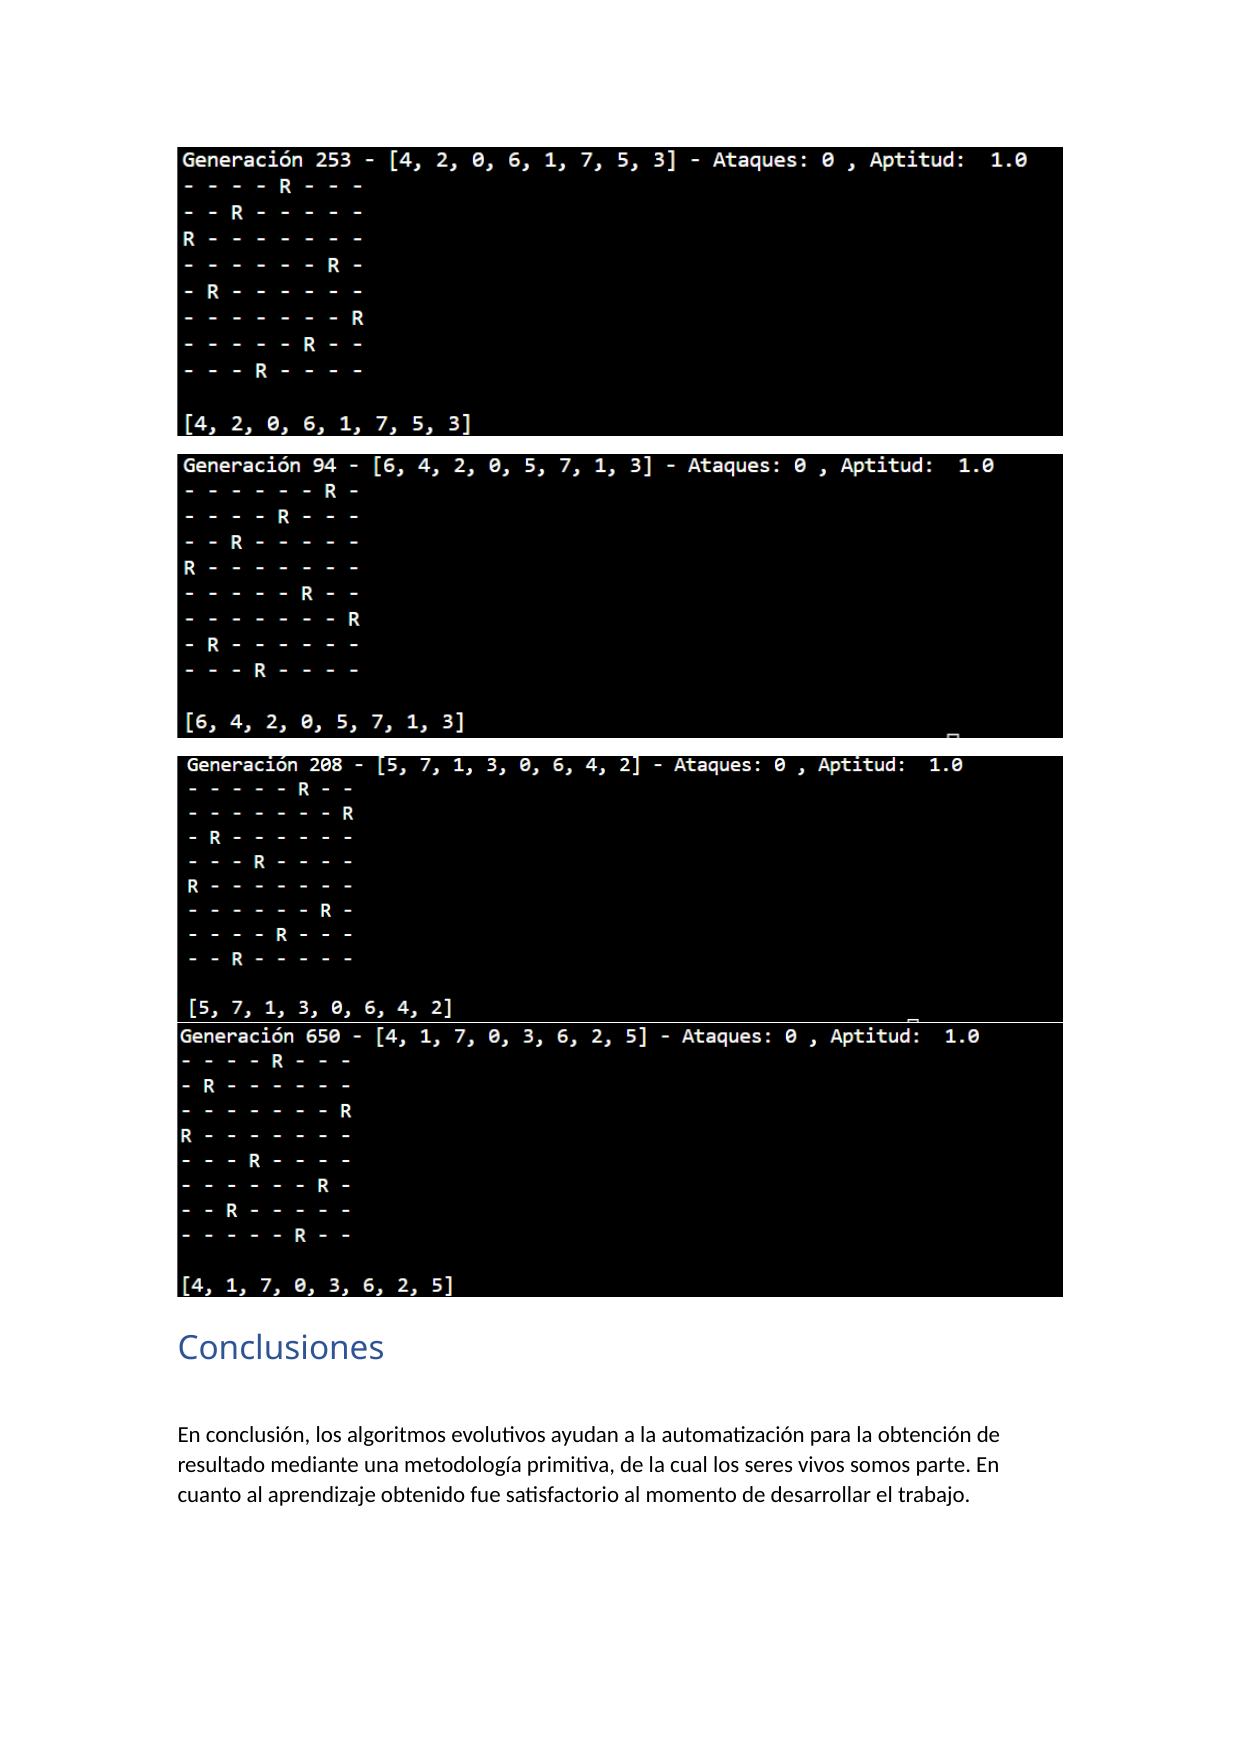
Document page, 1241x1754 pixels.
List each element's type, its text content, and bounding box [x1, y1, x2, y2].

subtitle Conclusiones [177, 1324, 1063, 1369]
text En conclusión, los algoritmos evolutivos ayudan a la automatización para la obtención de resultado mediante una metodología primitiva, de la cual los seres vivos somos parte. En cuanto al aprendizaje obtenido fue satisfactorio al momento de desarrollar el trabajo. [177, 1420, 1063, 1508]
picture [177, 454, 1063, 738]
picture [177, 147, 1063, 436]
picture [177, 1023, 1063, 1297]
picture [177, 756, 1063, 1022]
